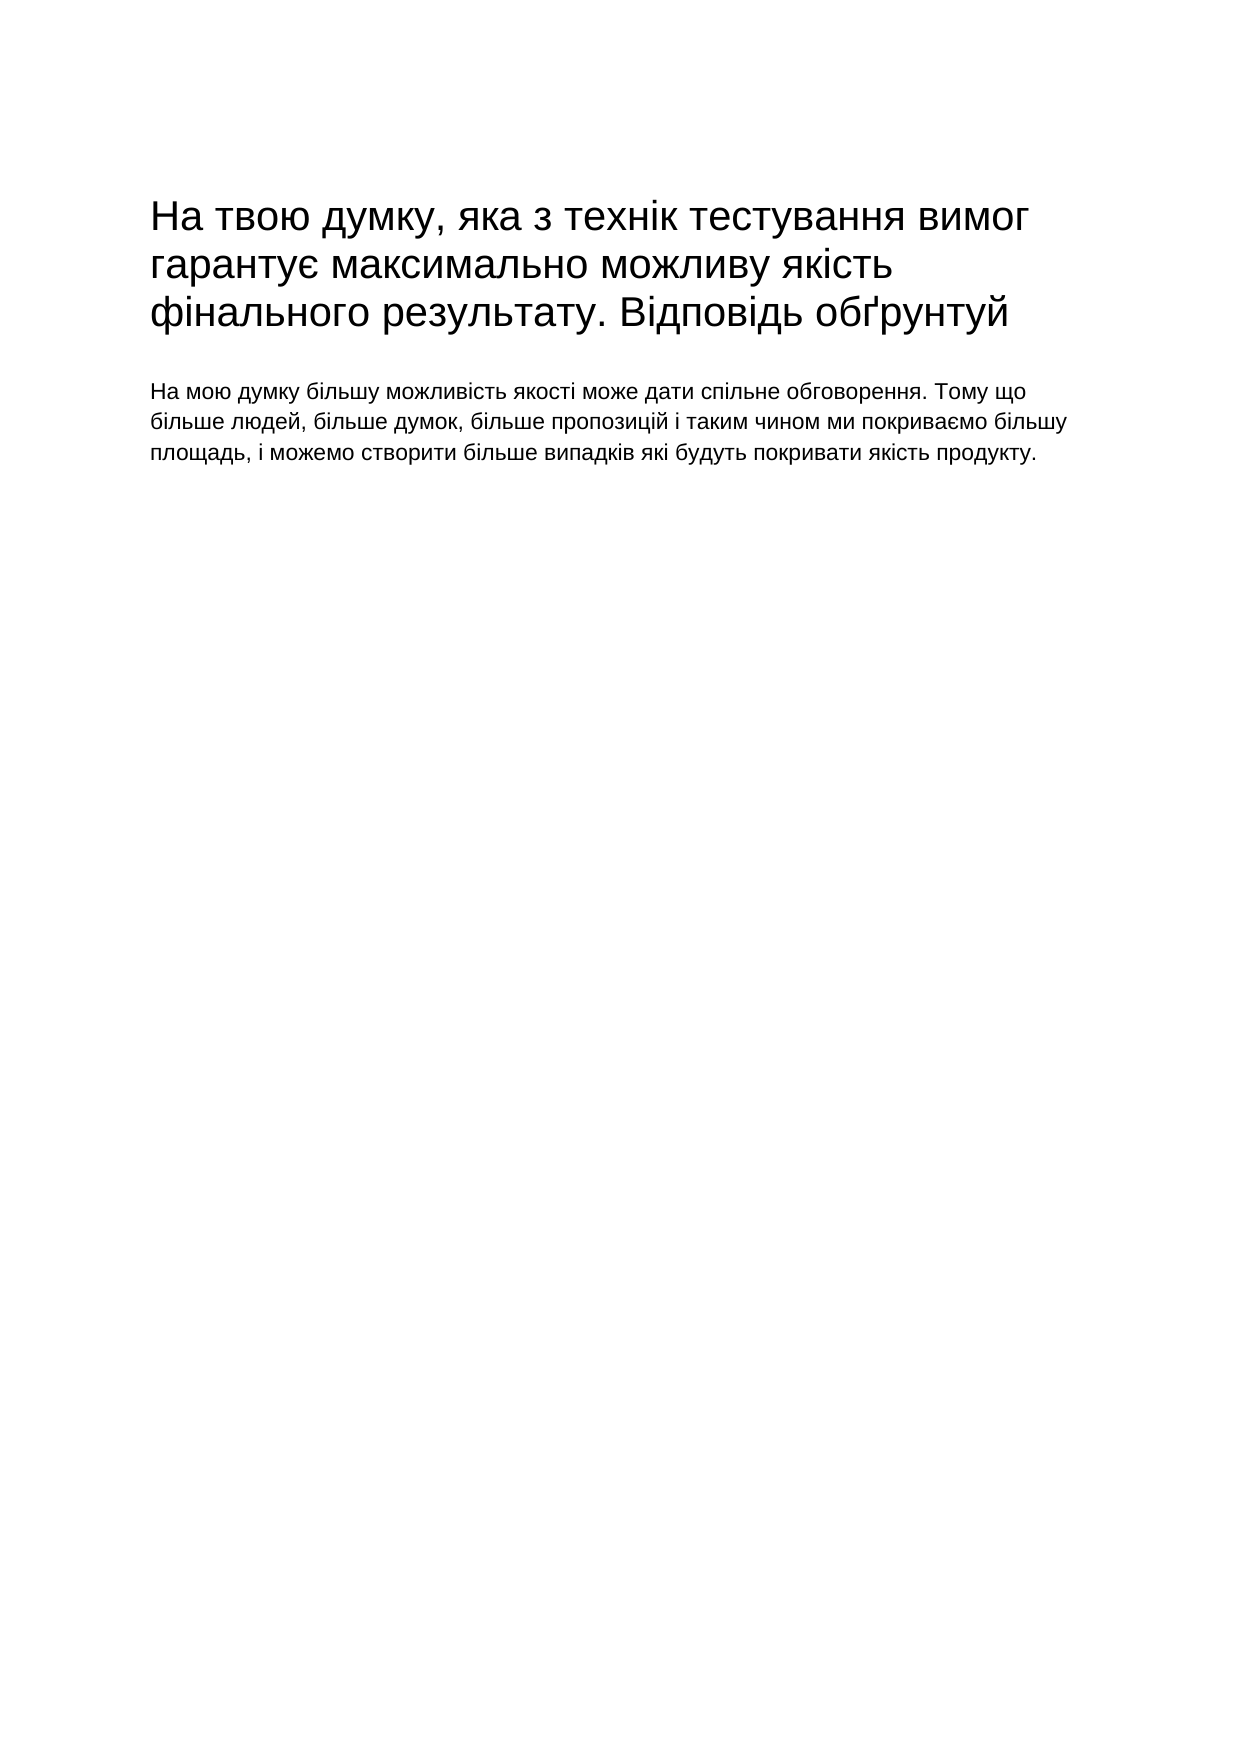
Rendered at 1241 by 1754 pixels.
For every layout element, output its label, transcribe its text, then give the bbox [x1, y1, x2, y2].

text На мою думку більшу можливість якості може дати спільне обговорення. Тому що більше людей, більше думок, більше пропозицій і таким чином ми покриваємо більшу площадь, і можемо створити більше випадків які будуть покривати якість продукту. [150, 378, 1090, 465]
subtitle На твою думку, яка з технік тестування вимог гарантує максимально можливу якість фінального результату. Відповідь обґрунтуй [150, 192, 1090, 335]
